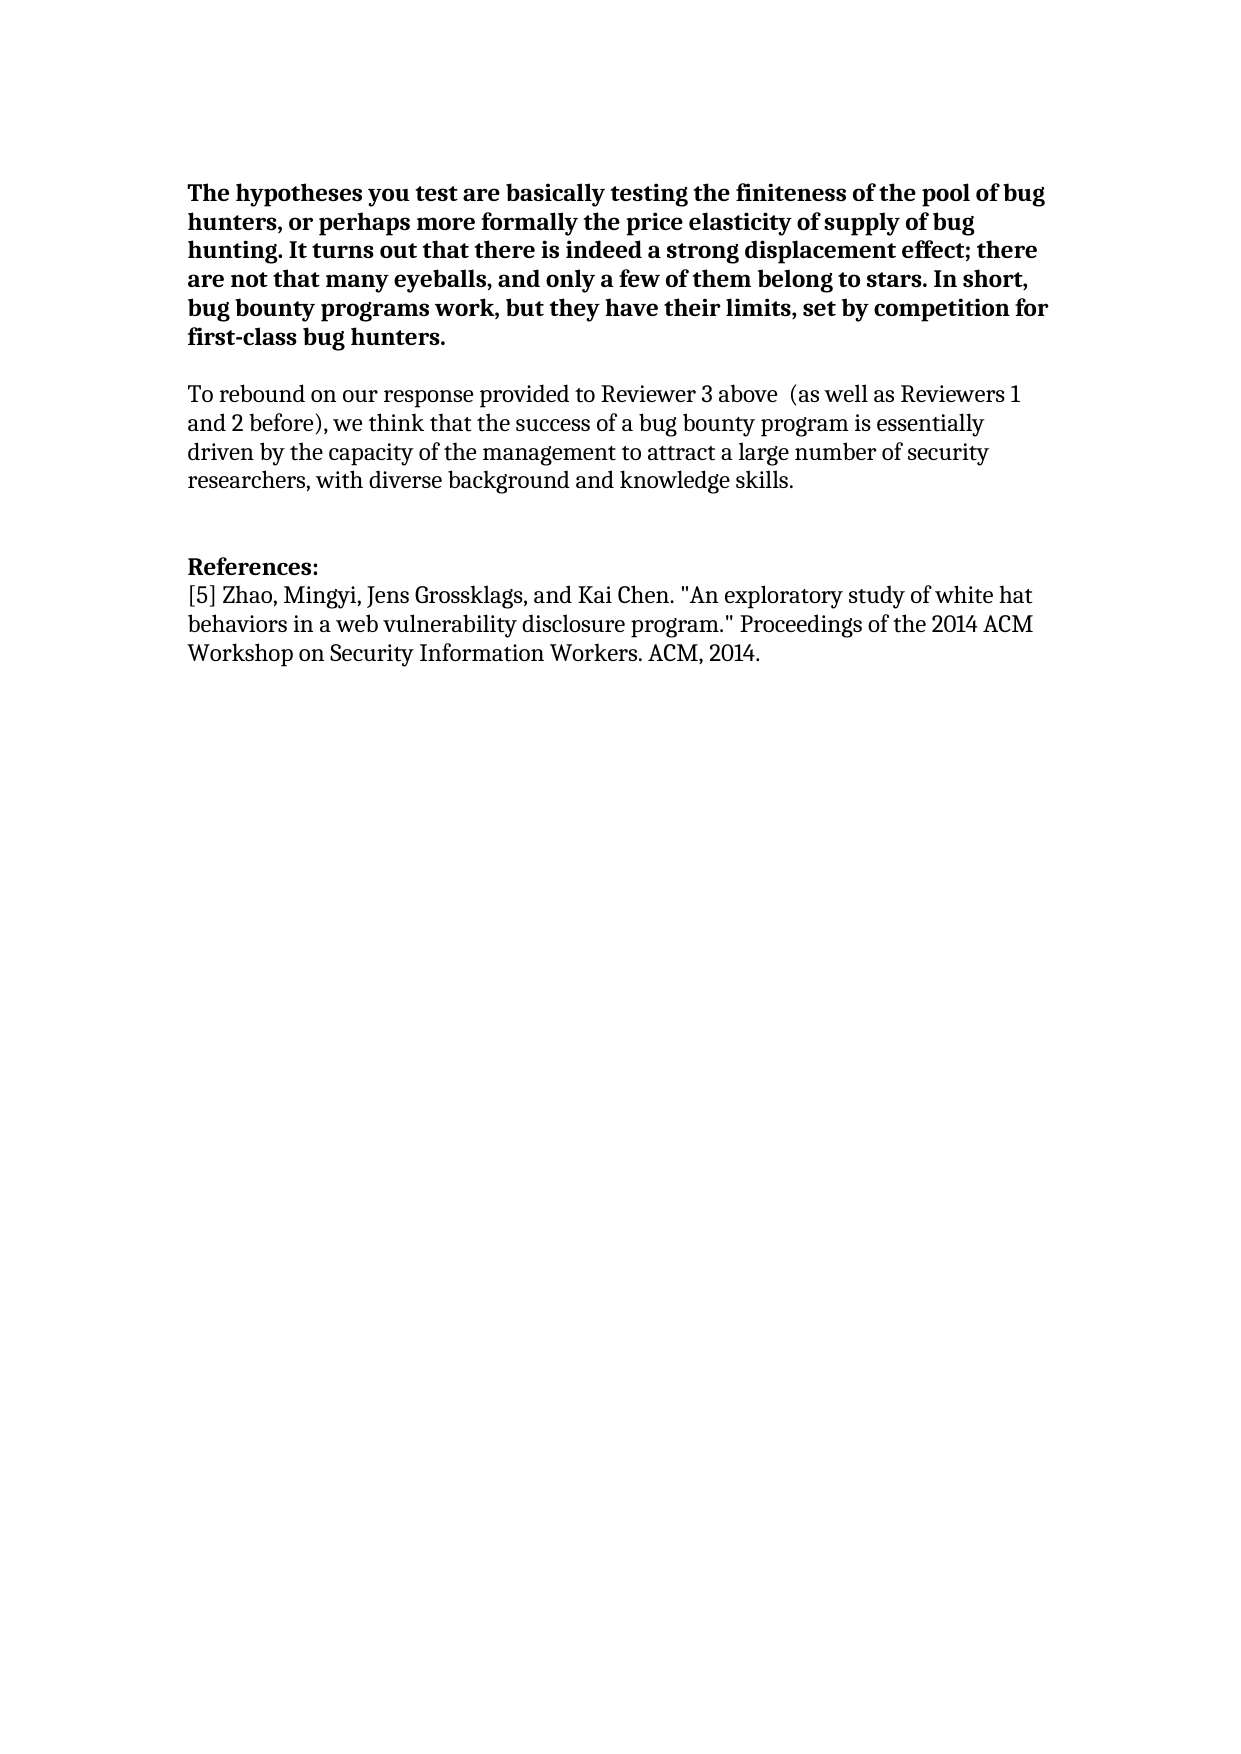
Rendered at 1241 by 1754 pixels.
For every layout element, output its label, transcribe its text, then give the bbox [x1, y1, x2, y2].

text [5] Zhao, Mingyi, Jens Grossklags, and Kai Chen. "An exploratory study of white hat behaviors in a web vulnerability disclosure program." Proceedings of the 2014 ACM Workshop on Security Information Workers. ACM, 2014. [187, 581, 1053, 667]
text References: [187, 552, 1053, 581]
text To rebound on our response provided to Reviewer 3 above (as well as Reviewers 1 and 2 before), we think that the success of a bug bounty program is essentially driven by the capacity of the management to attract a large number of security researchers, with diverse background and knowledge skills. [187, 380, 1053, 495]
text The hypotheses you test are basically testing the finiteness of the pool of bug hunters, or perhaps more formally the price elasticity of supply of bug hunting. It turns out that there is indeed a strong displacement effect; there are not that many eyeballs, and only a few of them belong to stars. In short, bug bounty programs work, but they have their limits, set by competition for first-class bug hunters. [187, 179, 1053, 351]
